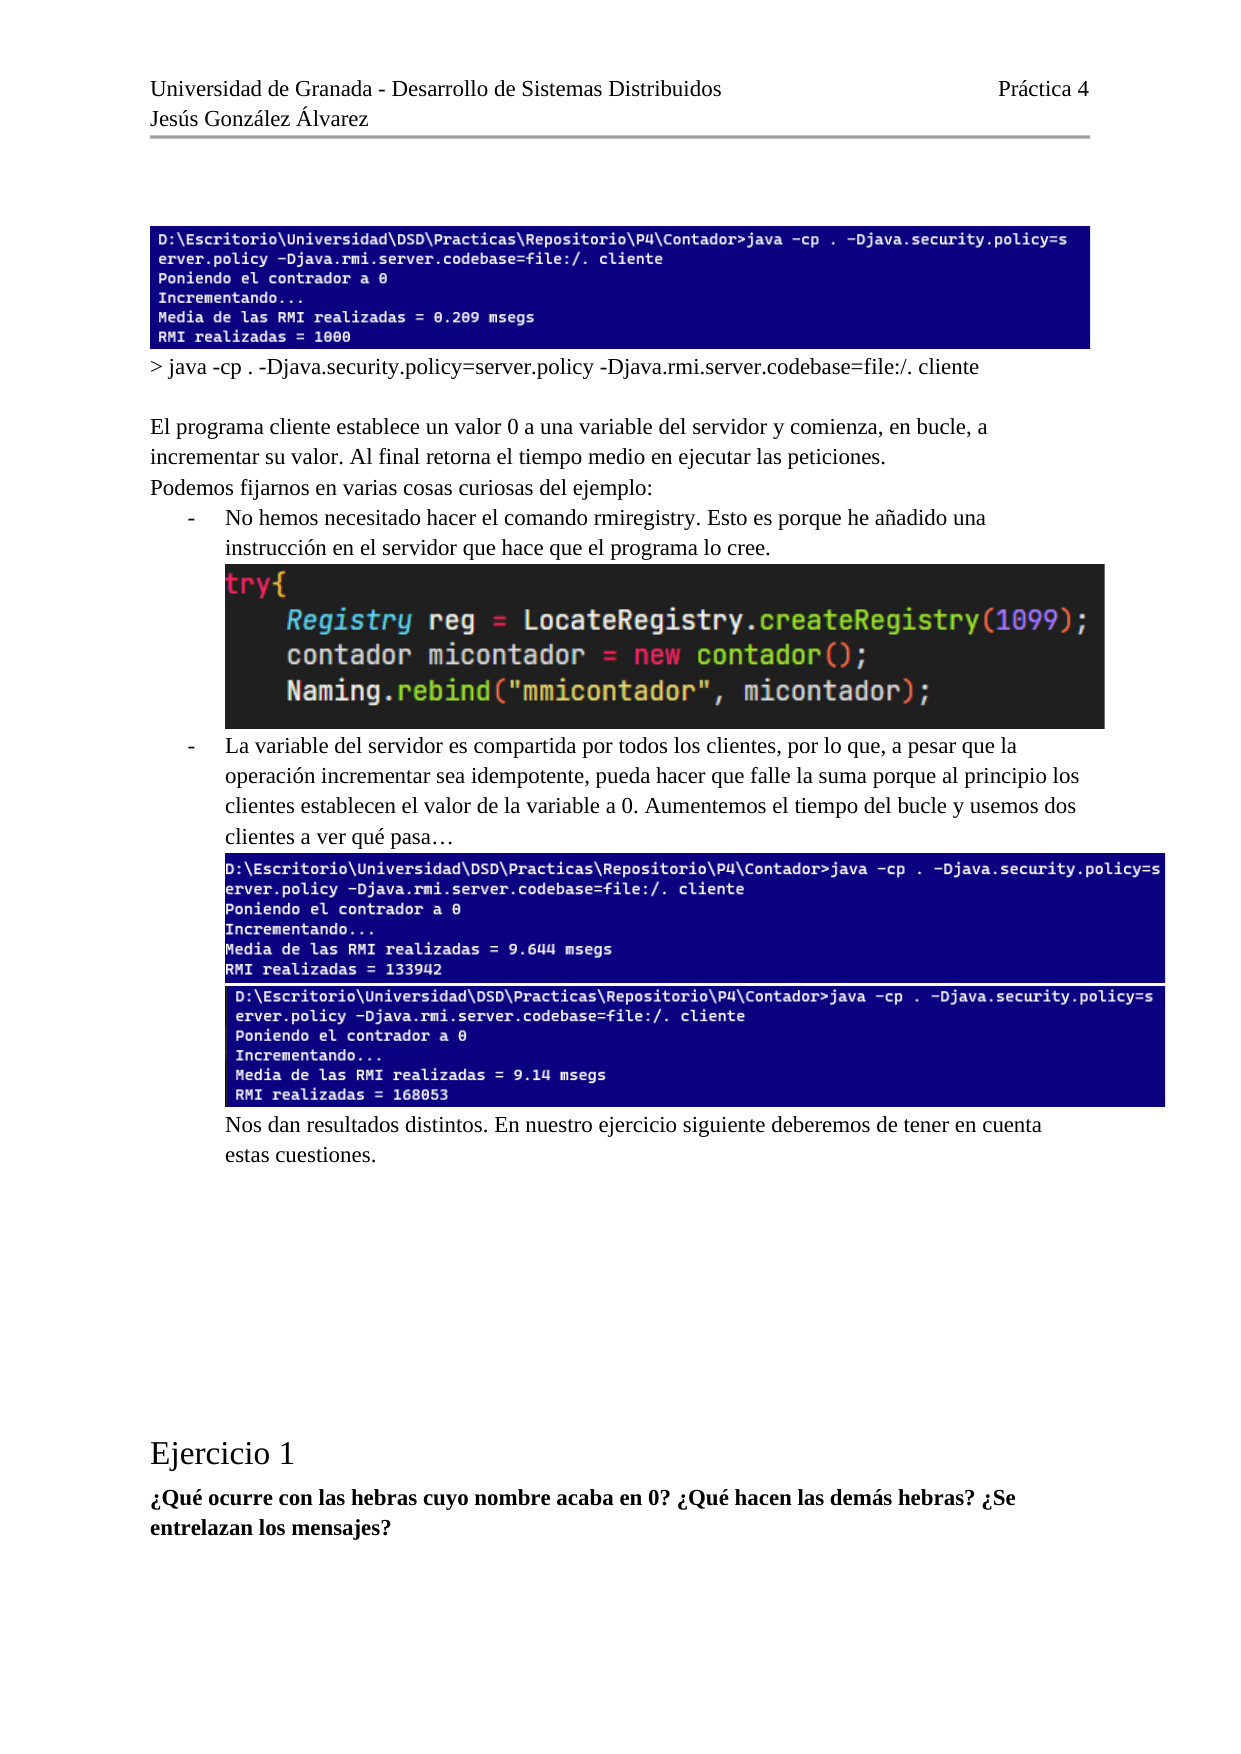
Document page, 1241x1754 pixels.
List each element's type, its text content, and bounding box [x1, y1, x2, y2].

text > java -cp . -Djava.security.policy=server.policy -Djava.rmi.server.codebase=file:/. cliente [150, 353, 1090, 379]
text Podemos fijarnos en varias cosas curiosas del ejemplo: [150, 474, 1090, 500]
text Nos dan resultados distintos. En nuestro ejercicio siguiente deberemos de tener en cuenta estas cuestiones. [225, 1111, 1090, 1167]
text El programa cliente establece un valor 0 a una variable del servidor y comienza, en bucle, a incrementar su valor. Al final retorna el tiempo medio en ejecutar las peticiones. [150, 413, 1090, 470]
subtitle Ejercicio 1 [150, 1433, 1090, 1472]
list No hemos necesitado hacer el comando rmiregistry. Esto es porque he añadido una instrucción en el servidor que hace que el programa lo cree. [187, 504, 1090, 560]
picture [150, 226, 1091, 349]
picture [225, 564, 1105, 729]
picture [225, 986, 1166, 1107]
list La variable del servidor es compartida por todos los clientes, por lo que, a pesar que la operación incrementar sea idempotente, pueda hacer que falle la suma porque al principio los clientes establecen el valor de la variable a 0. Aumentemos el tiempo del bucle y usemos dos clientes a ver qué pasa… [187, 732, 1090, 849]
picture [225, 853, 1166, 983]
text ¿Qué ocurre con las hebras cuyo nombre acaba en 0? ¿Qué hacen las demás hebras? ¿Se entrelazan los mensajes? [150, 1484, 1090, 1541]
